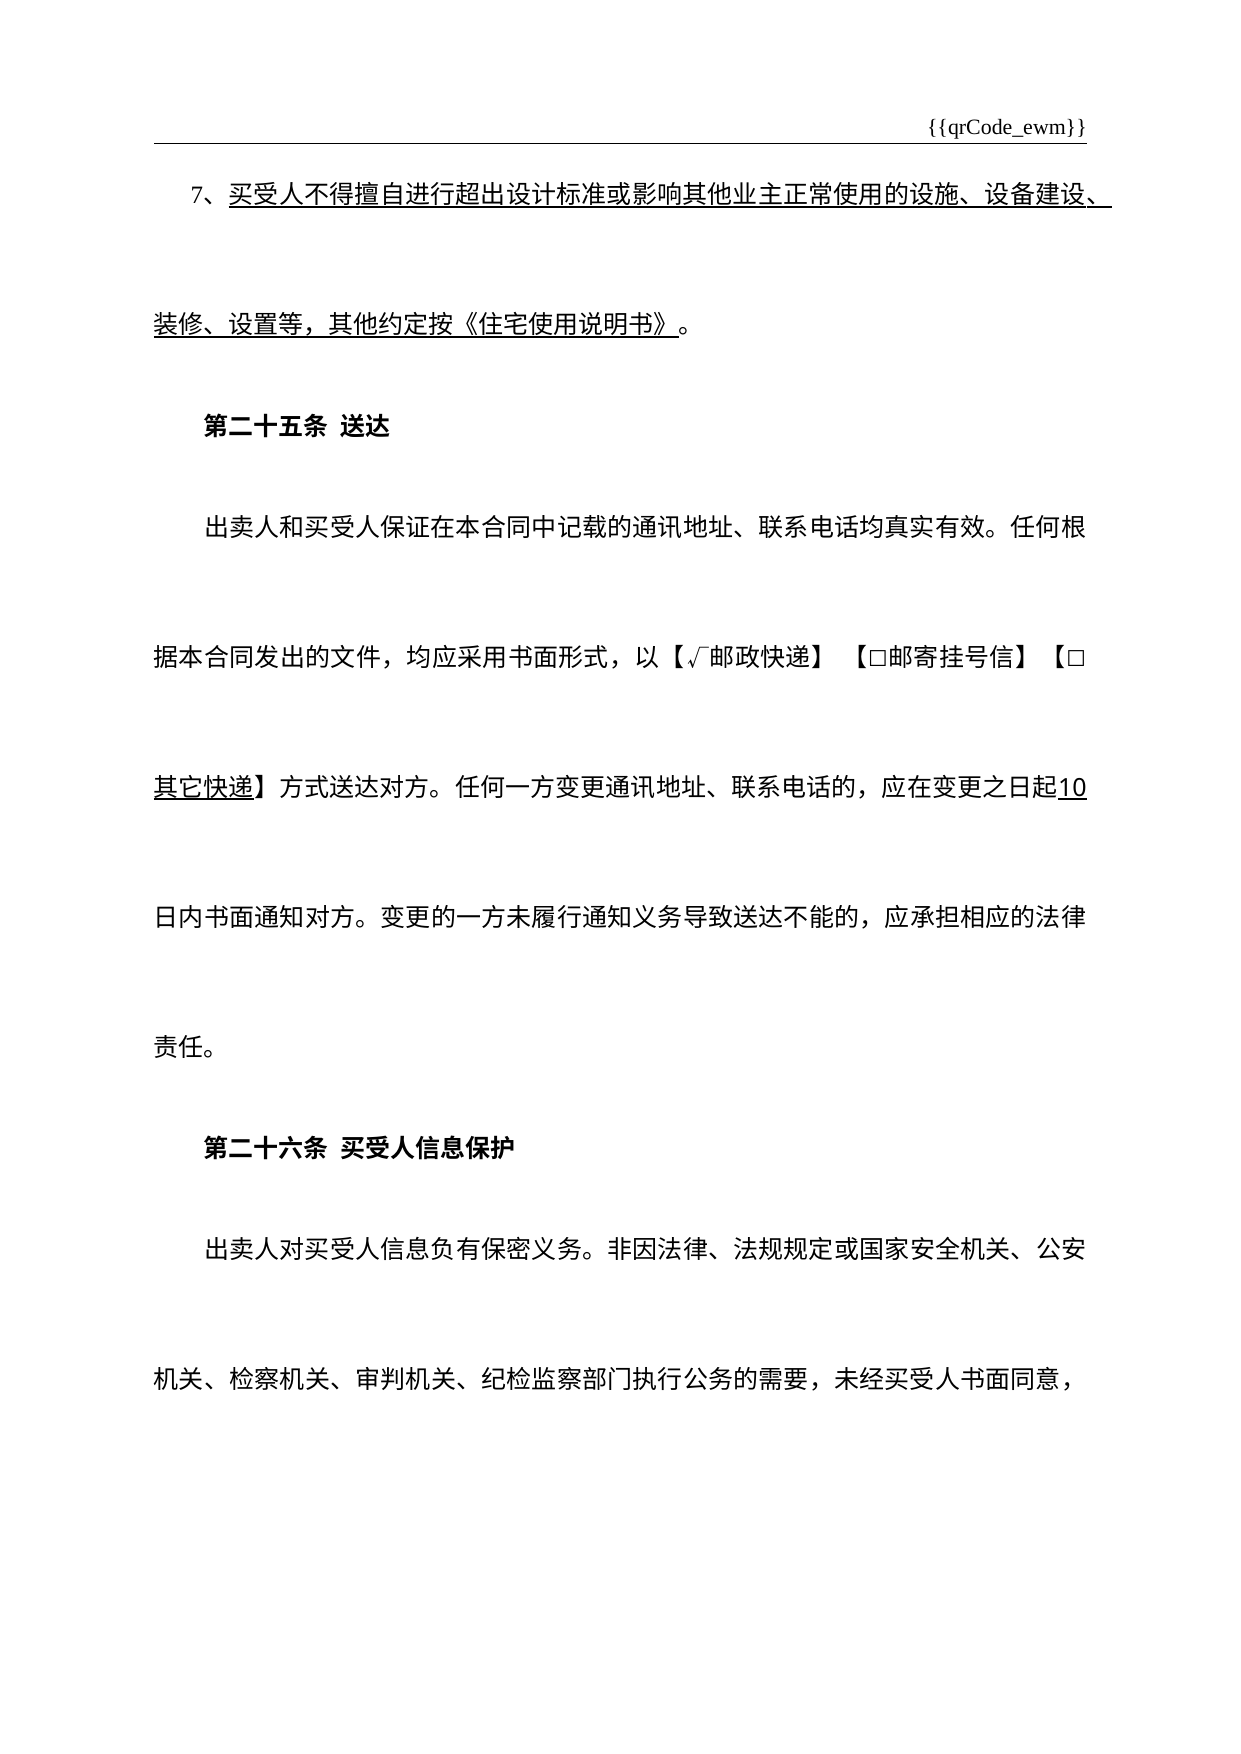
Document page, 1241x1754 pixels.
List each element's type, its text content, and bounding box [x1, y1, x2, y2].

text 第二十六条 买受人信息保护 [153, 1114, 1087, 1179]
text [153, 1216, 1087, 1411]
text 出卖人和买受人保证在本合同中记载的通讯地址、联系电话均真实有效。任何根据本合同发出的文件，均应采用书面形式，以【邮政快递】 【邮寄挂号信】【】方式送达对方。任何一方变更通讯地址、联系电话的，应在变更之日起日内书面通知对方。变更的一方未履行通知义务导致送达不能的，应承担相应的法律责任。 [153, 493, 1087, 1078]
text 第二十五条 送达 [153, 392, 1087, 457]
text 7、。 [153, 161, 1087, 356]
